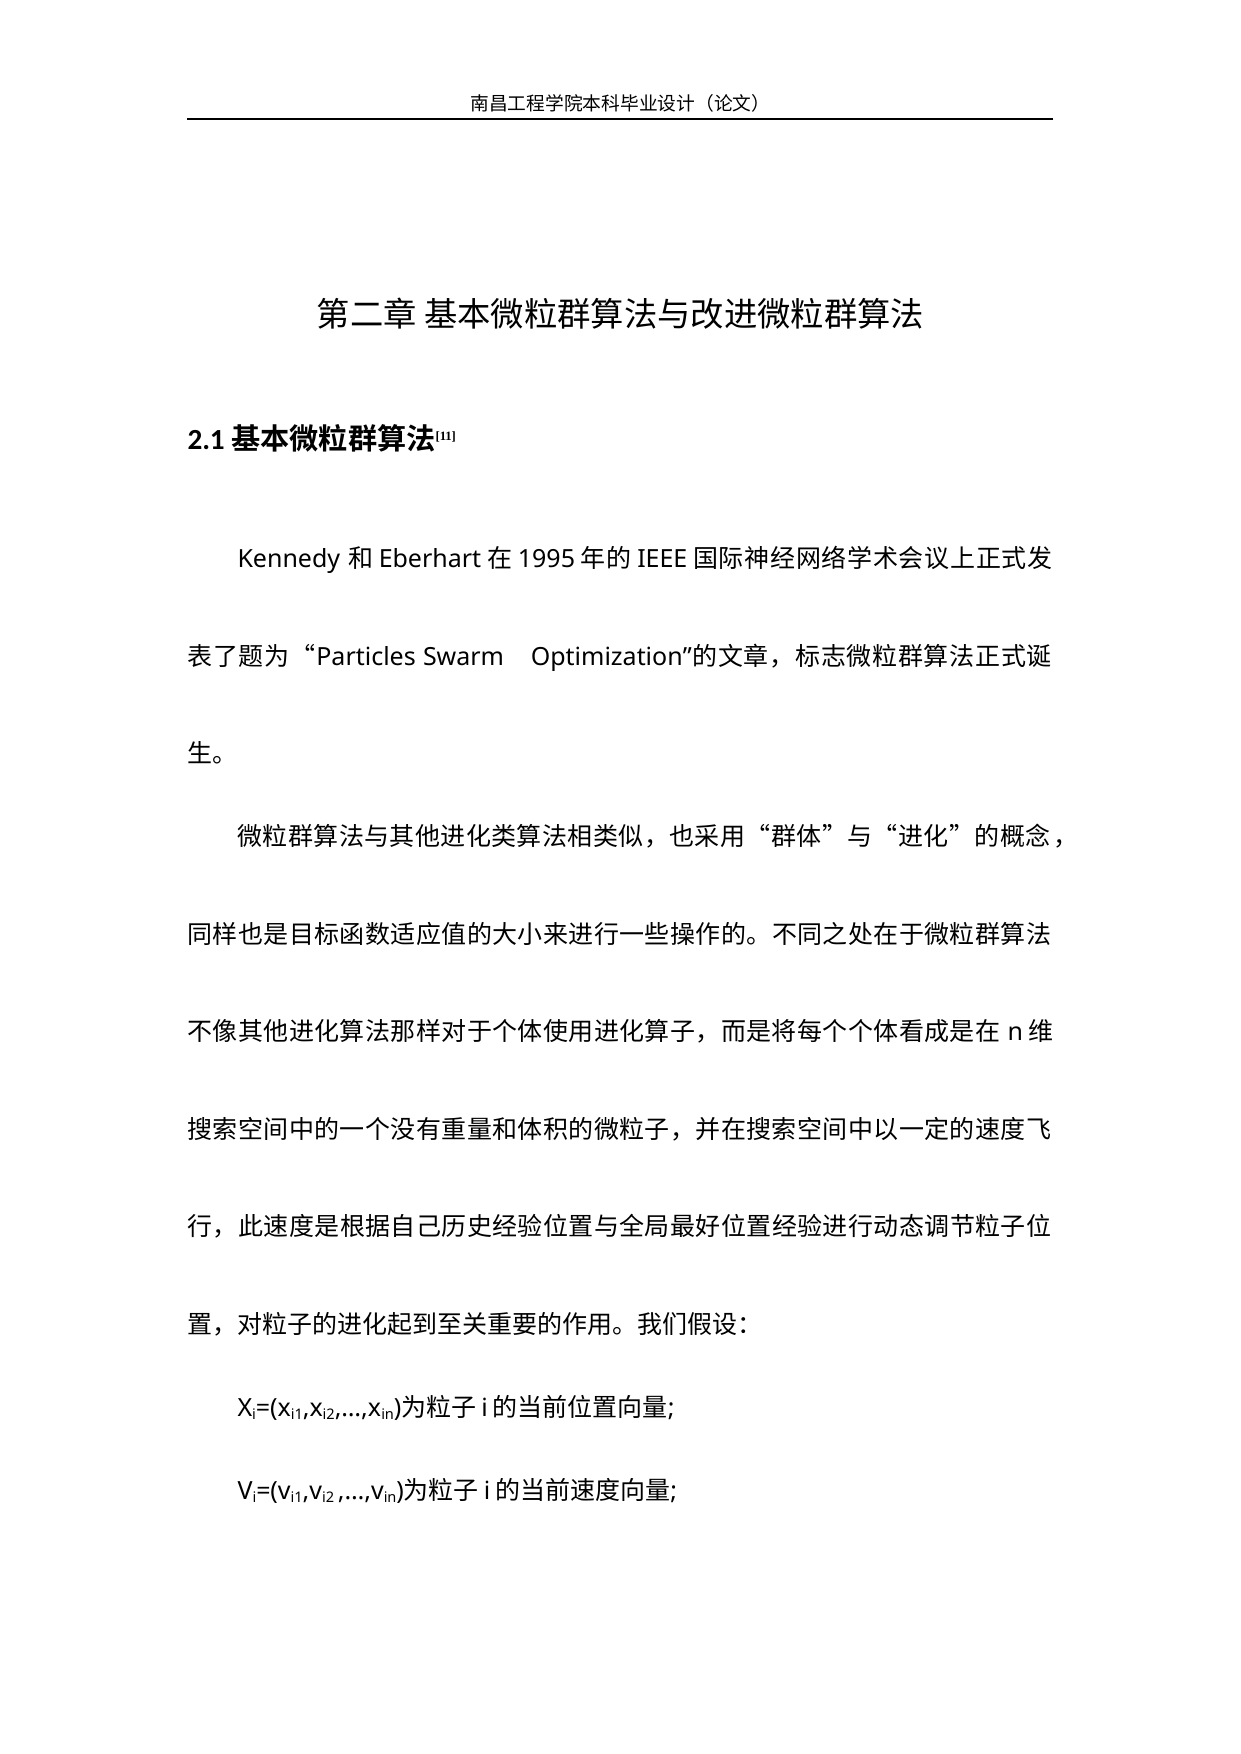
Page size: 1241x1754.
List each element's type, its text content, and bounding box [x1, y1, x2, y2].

text Kennedy 和Eberhart在1995年的IEEE国际神经网络学术会议上正式发表了题为“Particles Swarm Optimization”的文章，标志微粒群算法正式诞生。 [187, 524, 1053, 784]
text Vi=(vi1,vi2 ,…,vin)为粒子i的当前速度向量; [187, 1456, 1053, 1521]
subtitle 第二章 基本微粒群算法与改进微粒群算法 [187, 279, 1053, 344]
text 微粒群算法与其他进化类算法相类似，也采用“群体”与“进化”的概念，同样也是目标函数适应值的大小来进行一些操作的。不同之处在于微粒群算法不像其他进化算法那样对于个体使用进化算子，而是将每个个体看成是在n维搜索空间中的一个没有重量和体积的微粒子，并在搜索空间中以一定的速度飞行，此速度是根据自己历史经验位置与全局最好位置经验进行动态调节粒子位置，对粒子的进化起到至关重要的作用。我们假设： [187, 802, 1053, 1355]
subtitle 2.1 基本微粒群算法[11] [187, 404, 1053, 469]
text Xi=(xi1,xi2,…,xin)为粒子i的当前位置向量; [187, 1373, 1053, 1438]
